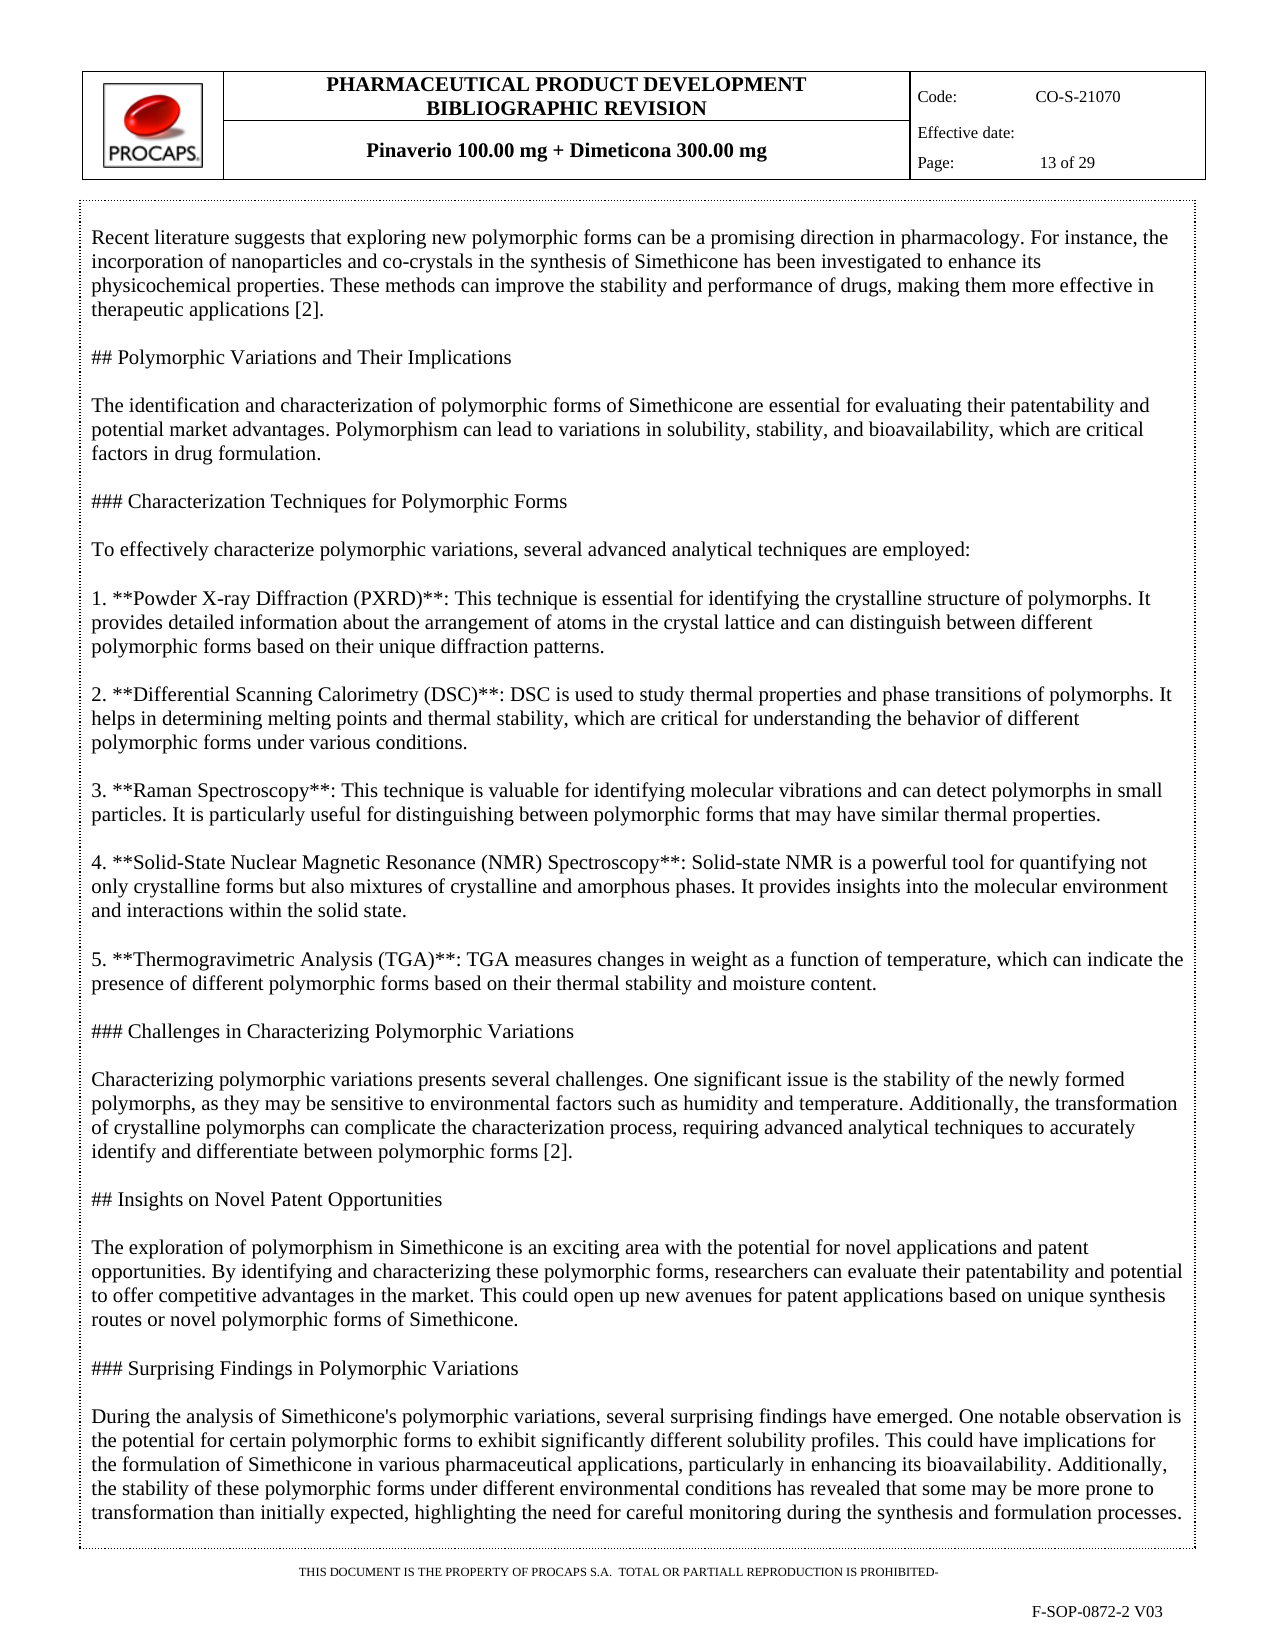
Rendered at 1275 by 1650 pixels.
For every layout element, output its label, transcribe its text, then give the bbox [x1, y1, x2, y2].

picture [103, 83, 203, 168]
